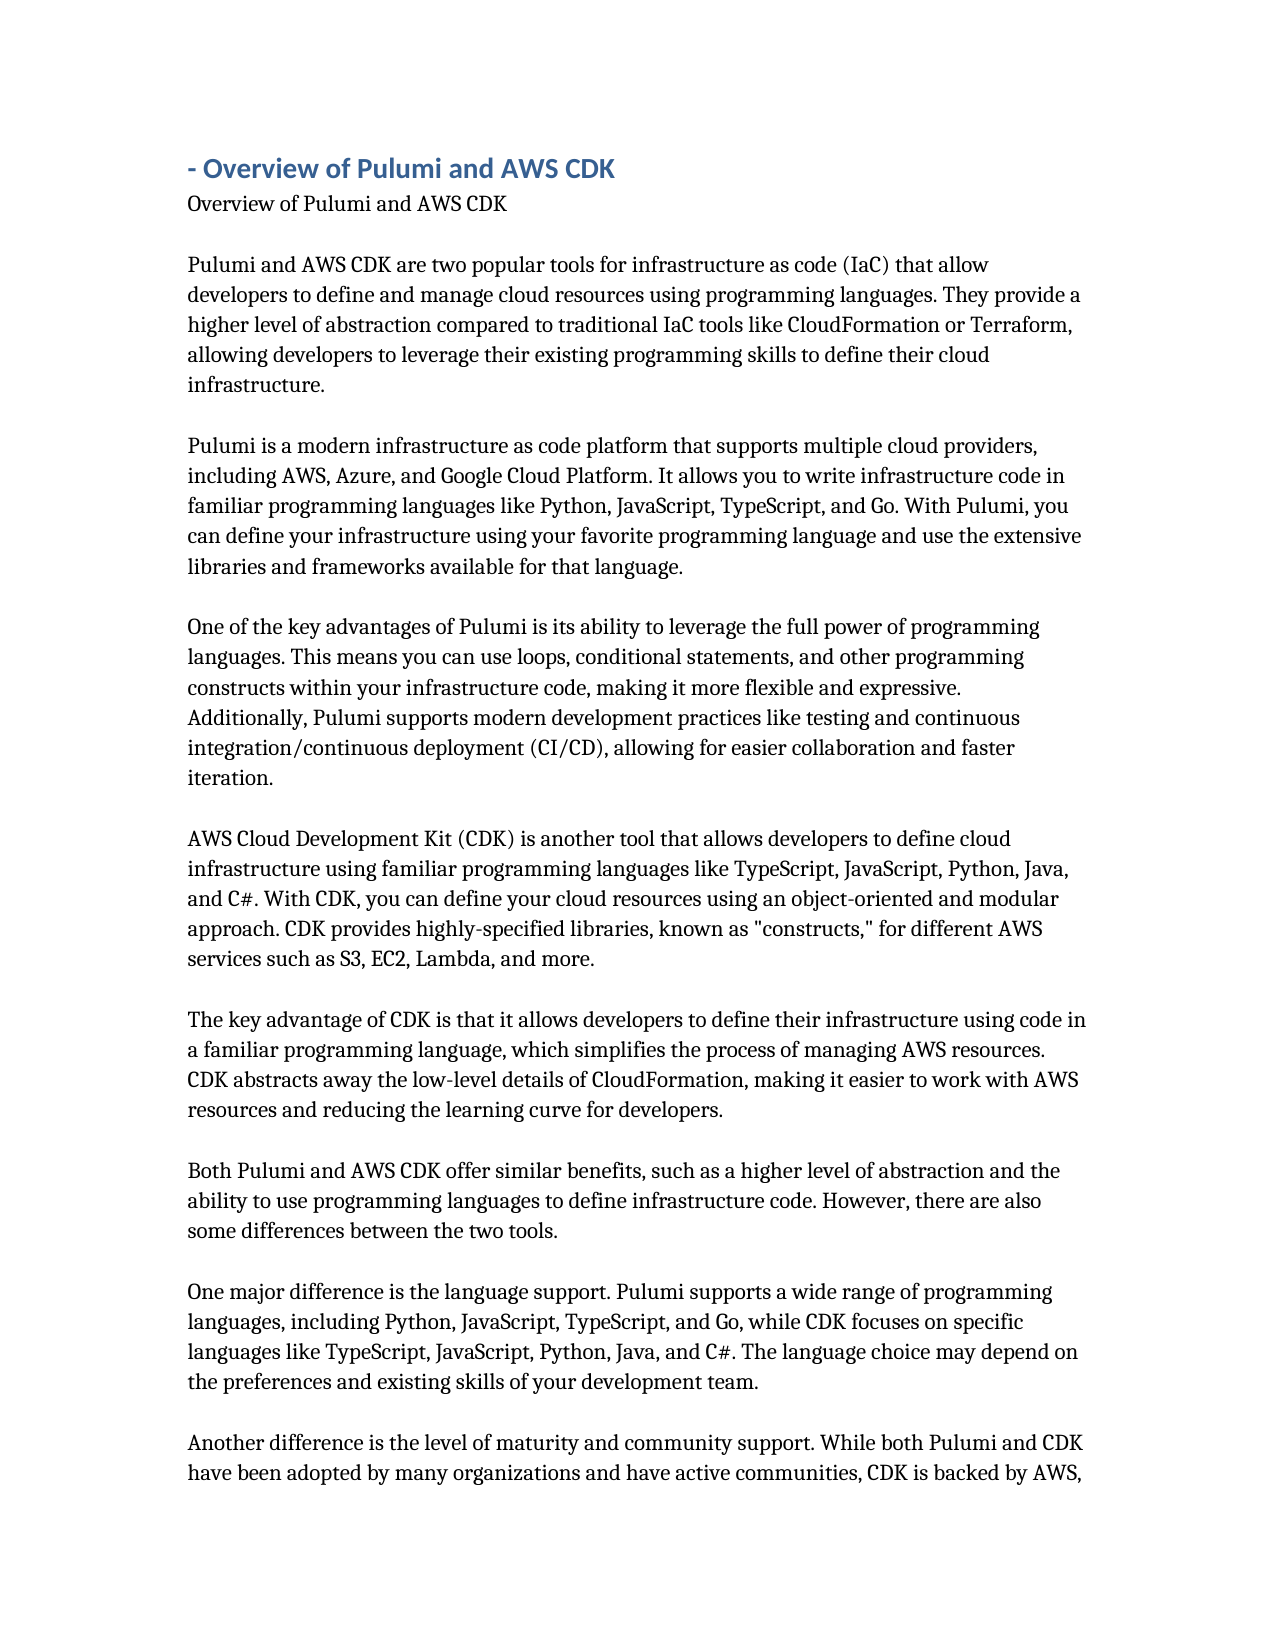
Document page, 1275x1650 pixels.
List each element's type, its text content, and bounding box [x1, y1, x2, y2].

subtitle - Overview of Pulumi and AWS CDK [187, 150, 1087, 186]
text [187, 191, 1087, 1486]
